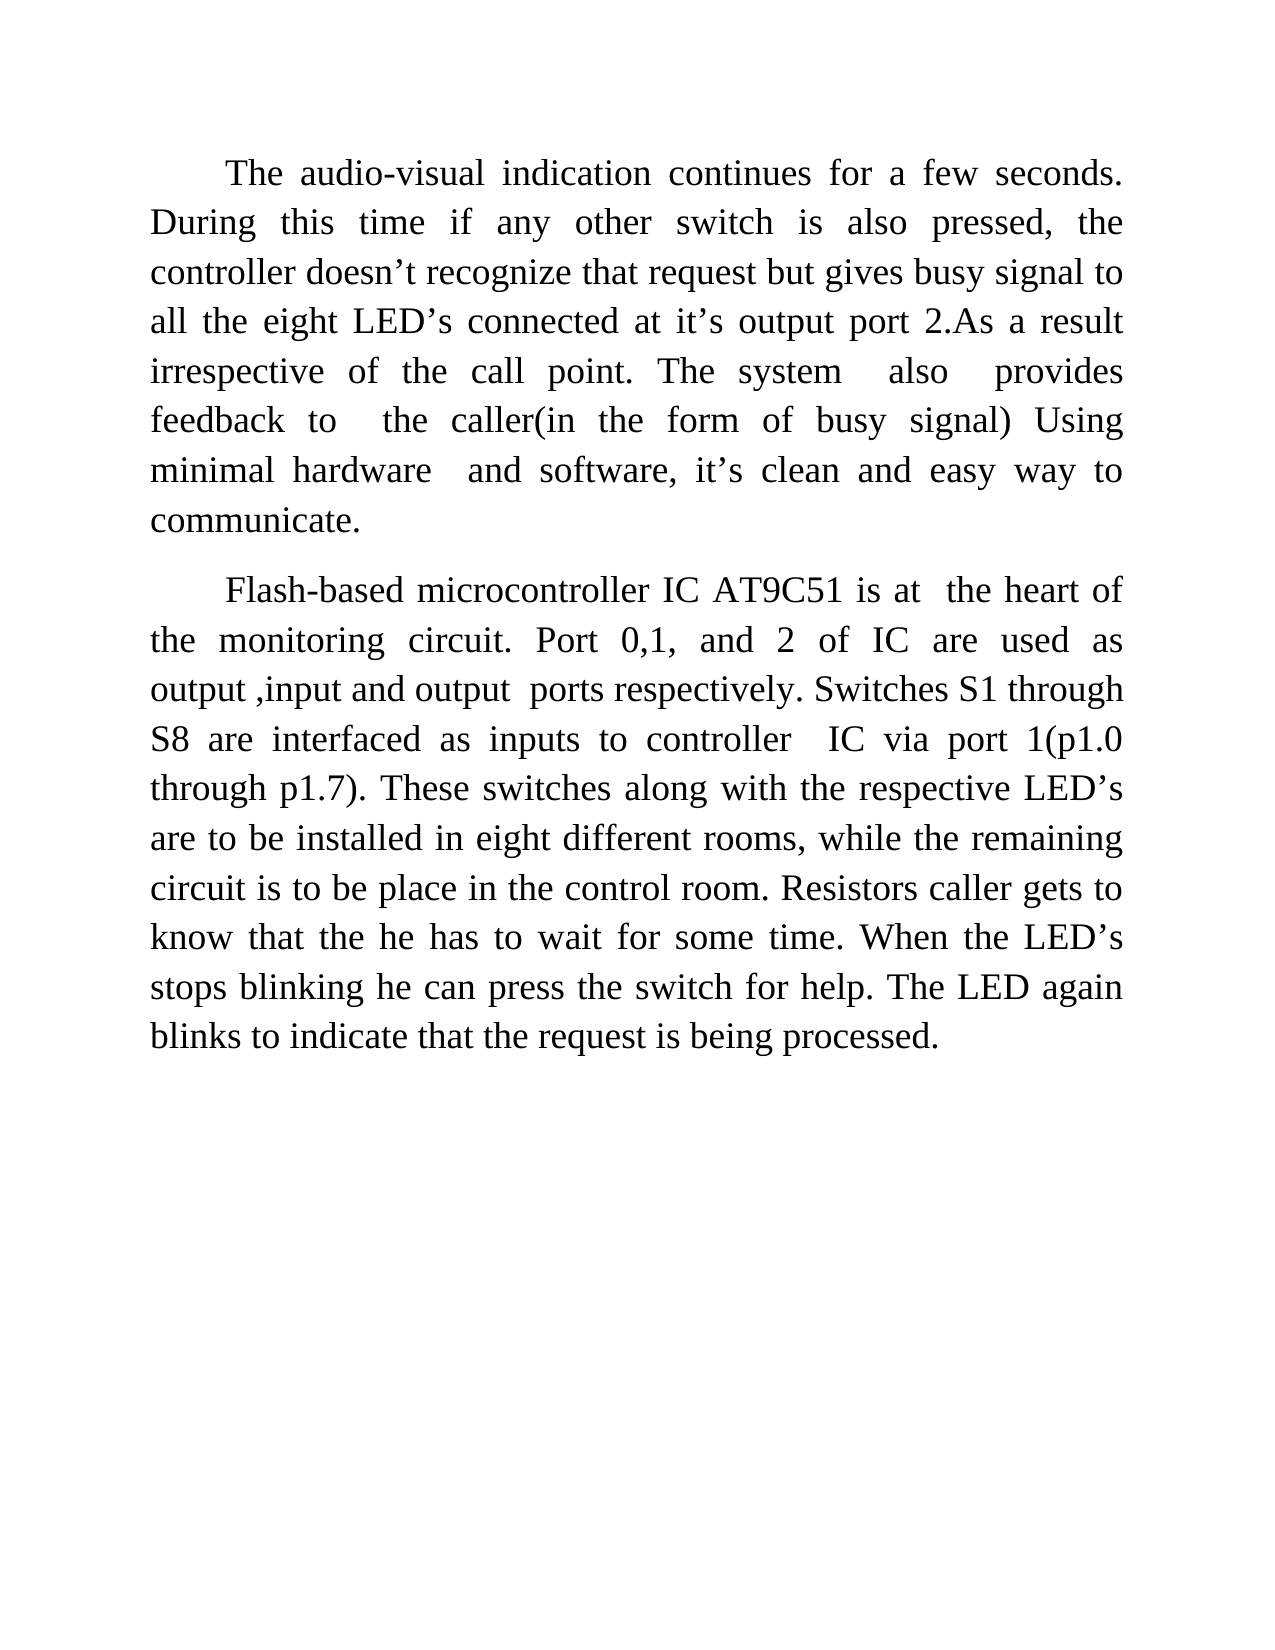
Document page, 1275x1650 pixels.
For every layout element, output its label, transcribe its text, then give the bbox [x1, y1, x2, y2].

text Flash-based microcontroller IC AT9C51 is at the heart of the monitoring circuit. Port 0,1, and 2 of IC are used as output ,input and output ports respectively. Switches S1 through S8 are interfaced as inputs to controller IC via port 1(p1.0 through p1.7). These switches along with the respective LED’s are to be installed in eight different rooms, while the remaining circuit is to be place in the control room. Resistors caller gets to know that the he has to wait for some time. When the LED’s stops blinking he can press the switch for help. The LED again blinks to indicate that the request is being processed. [150, 567, 1125, 1057]
text The audio-visual indication continues for a few seconds. During this time if any other switch is also pressed, the controller doesn’t recognize that request but gives busy signal to all the eight LED’s connected at it’s output port 2.As a result irrespective of the call point. The system also provides feedback to the caller(in the form of busy signal) Using minimal hardware and software, it’s clean and easy way to communicate. [150, 150, 1125, 540]
